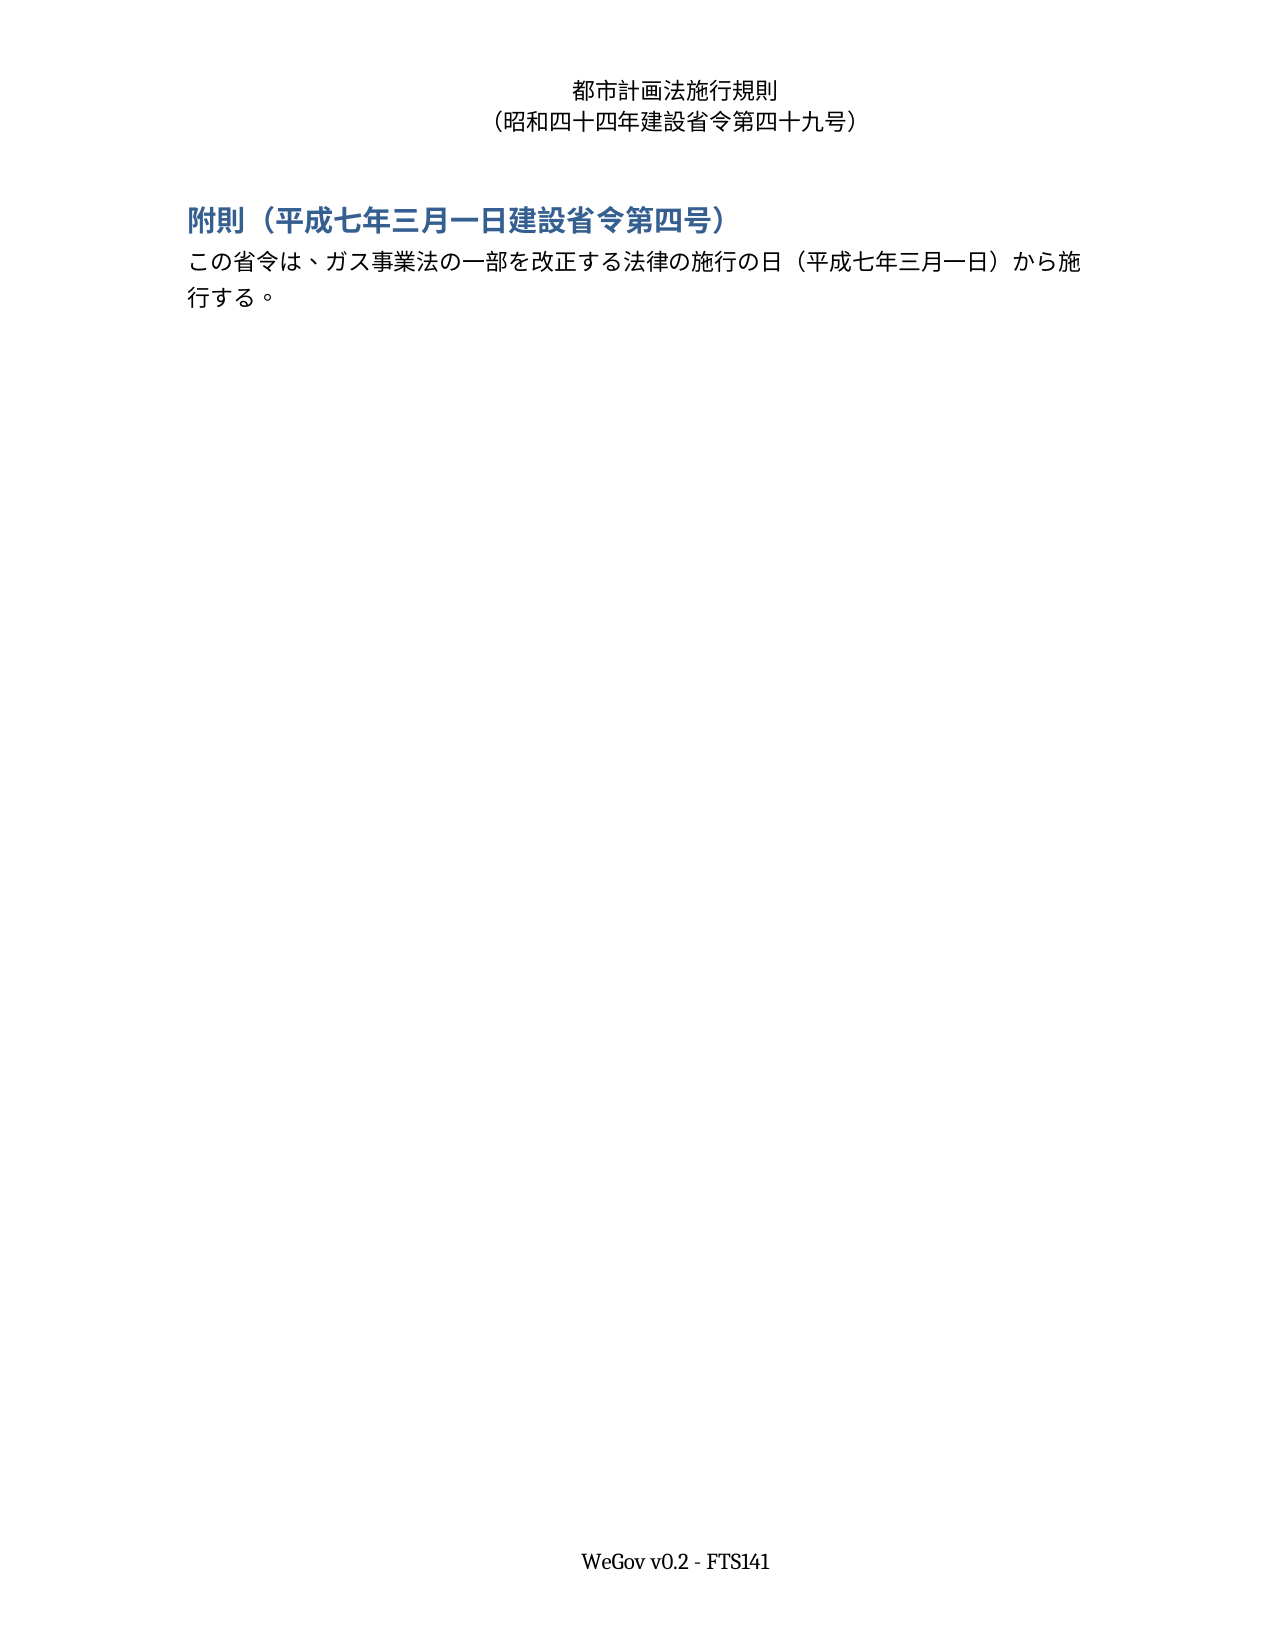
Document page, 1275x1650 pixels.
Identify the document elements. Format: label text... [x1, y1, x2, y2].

text この省令は、ガス事業法の一部を改正する法律の施行の日（平成七年三月一日）から施行する。 [187, 246, 1087, 313]
subtitle 附則（平成七年三月一日建設省令第四号） [187, 200, 1087, 240]
